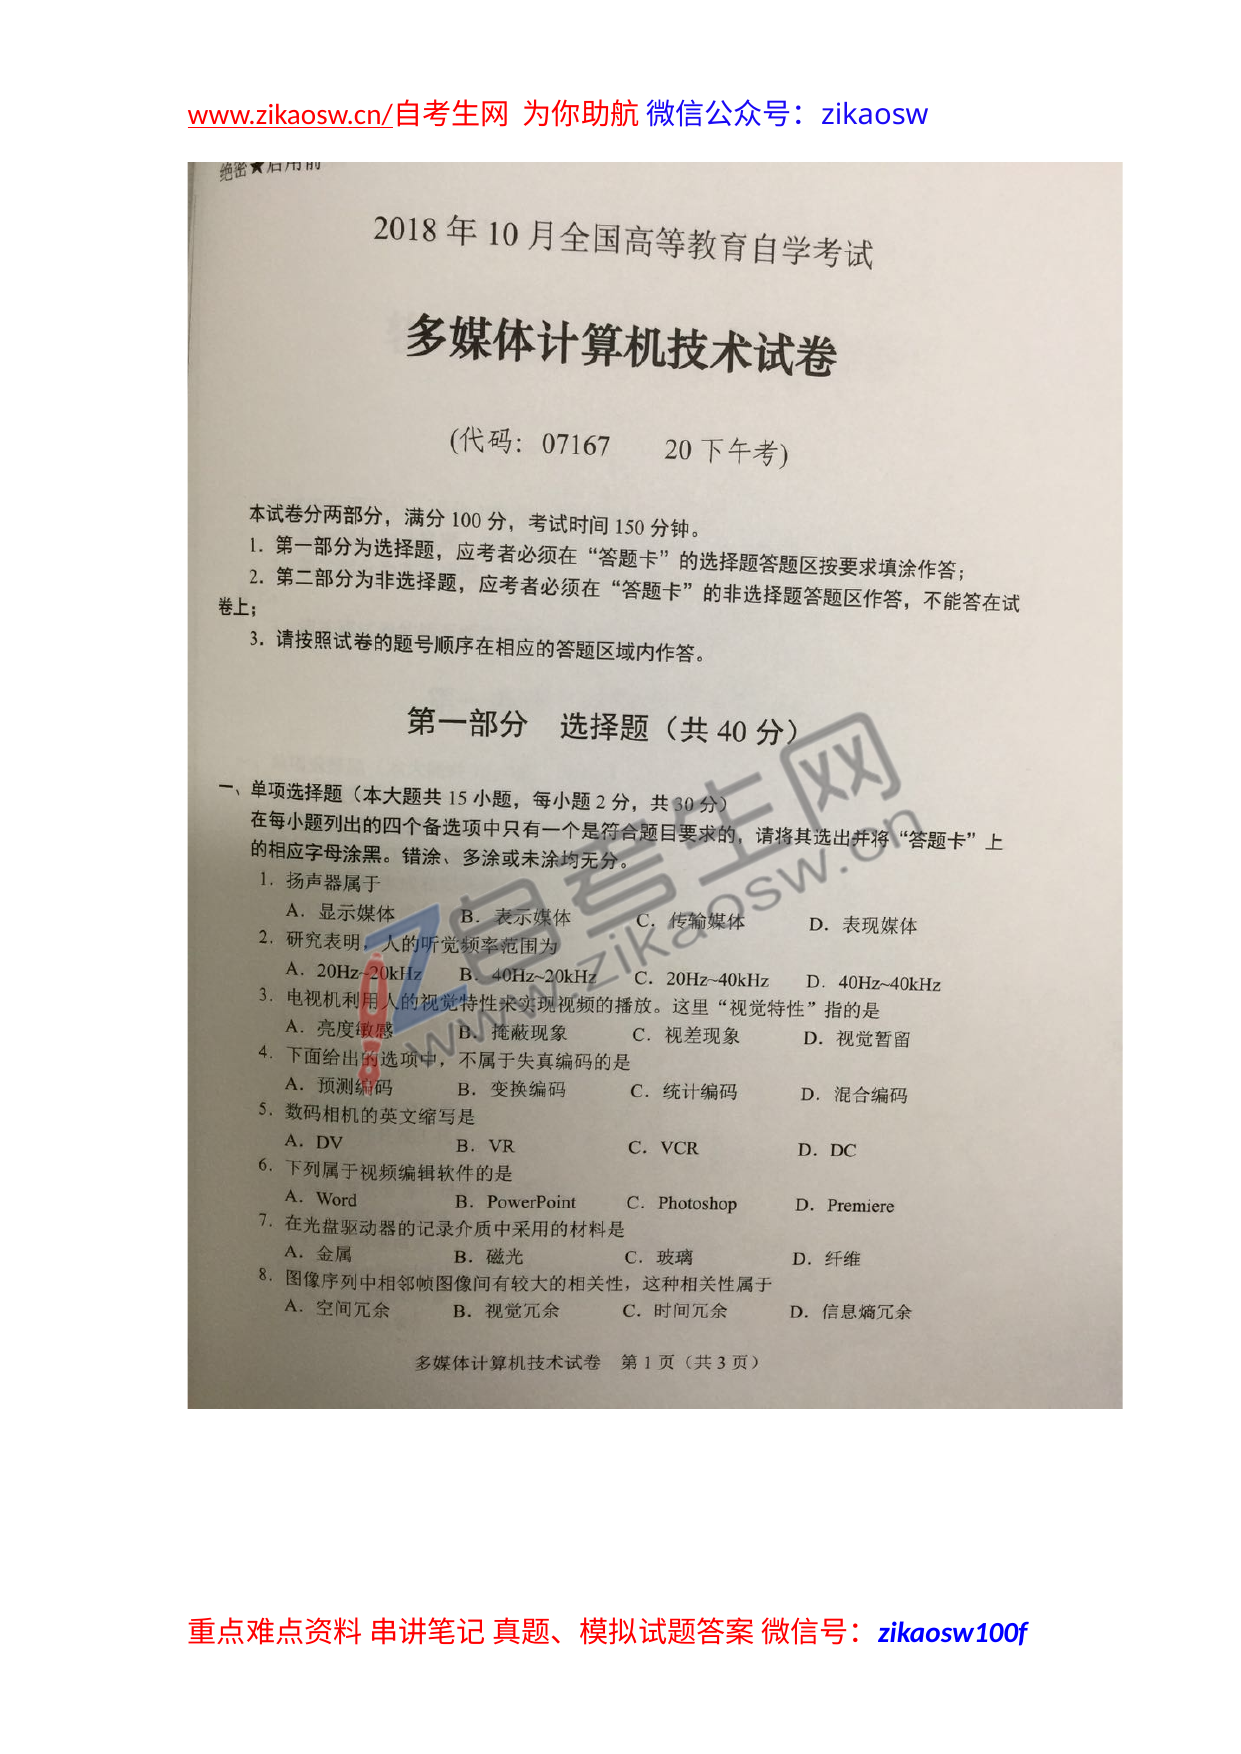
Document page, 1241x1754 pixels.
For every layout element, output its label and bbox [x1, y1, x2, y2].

picture [187, 162, 1123, 1409]
